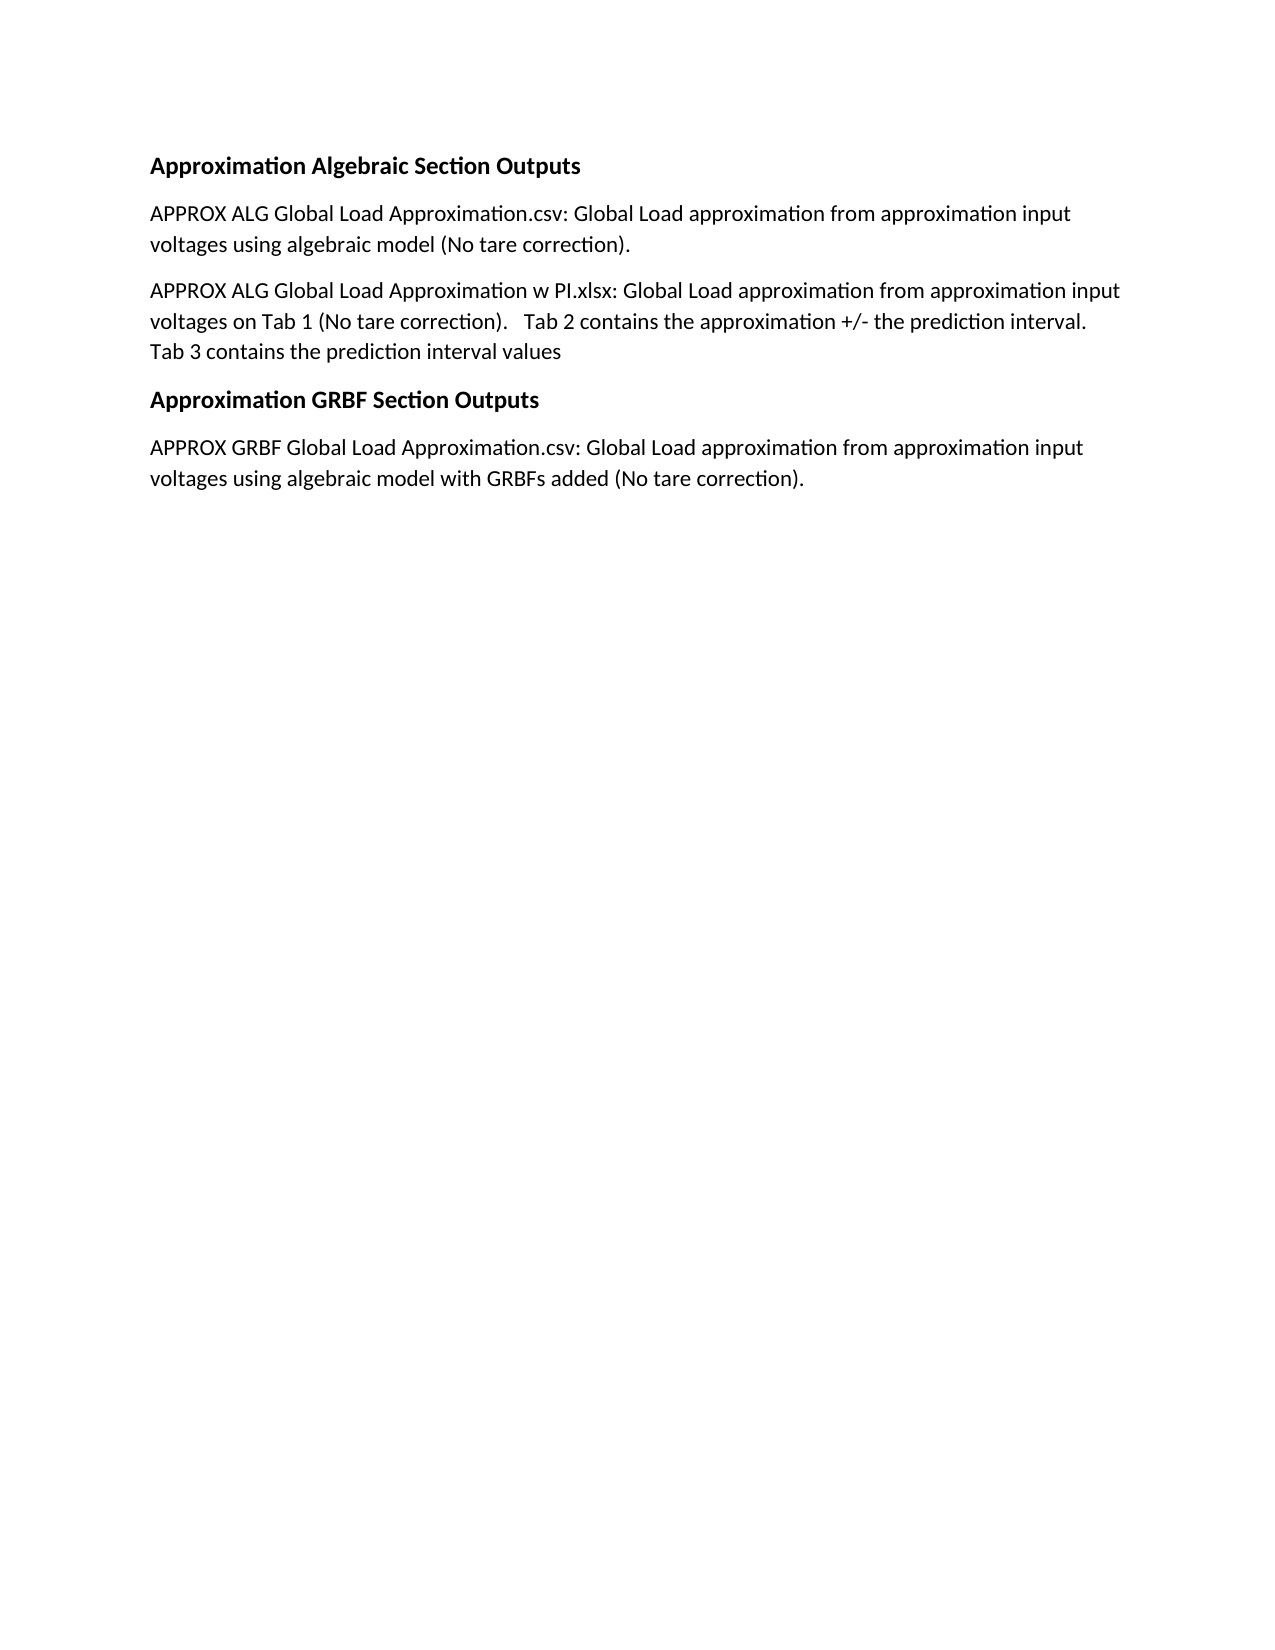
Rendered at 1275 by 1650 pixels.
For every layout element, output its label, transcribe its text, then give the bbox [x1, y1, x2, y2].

text Approximation Algebraic Section Outputs [150, 150, 1125, 181]
text Approximation GRBF Section Outputs [150, 384, 1125, 414]
text APPROX GRBF Global Load Approximation.csv: Global Load approximation from approximation input voltages using algebraic model with GRBFs added (No tare correction). [150, 433, 1125, 492]
text APPROX ALG Global Load Approximation.csv: Global Load approximation from approximation input voltages using algebraic model (No tare correction). [150, 199, 1125, 258]
text APPROX ALG Global Load Approximation w PI.xlsx: Global Load approximation from approximation input voltages on Tab 1 (No tare correction). Tab 2 contains the approximation +/- the prediction interval. Tab 3 contains the prediction interval values [150, 277, 1125, 365]
